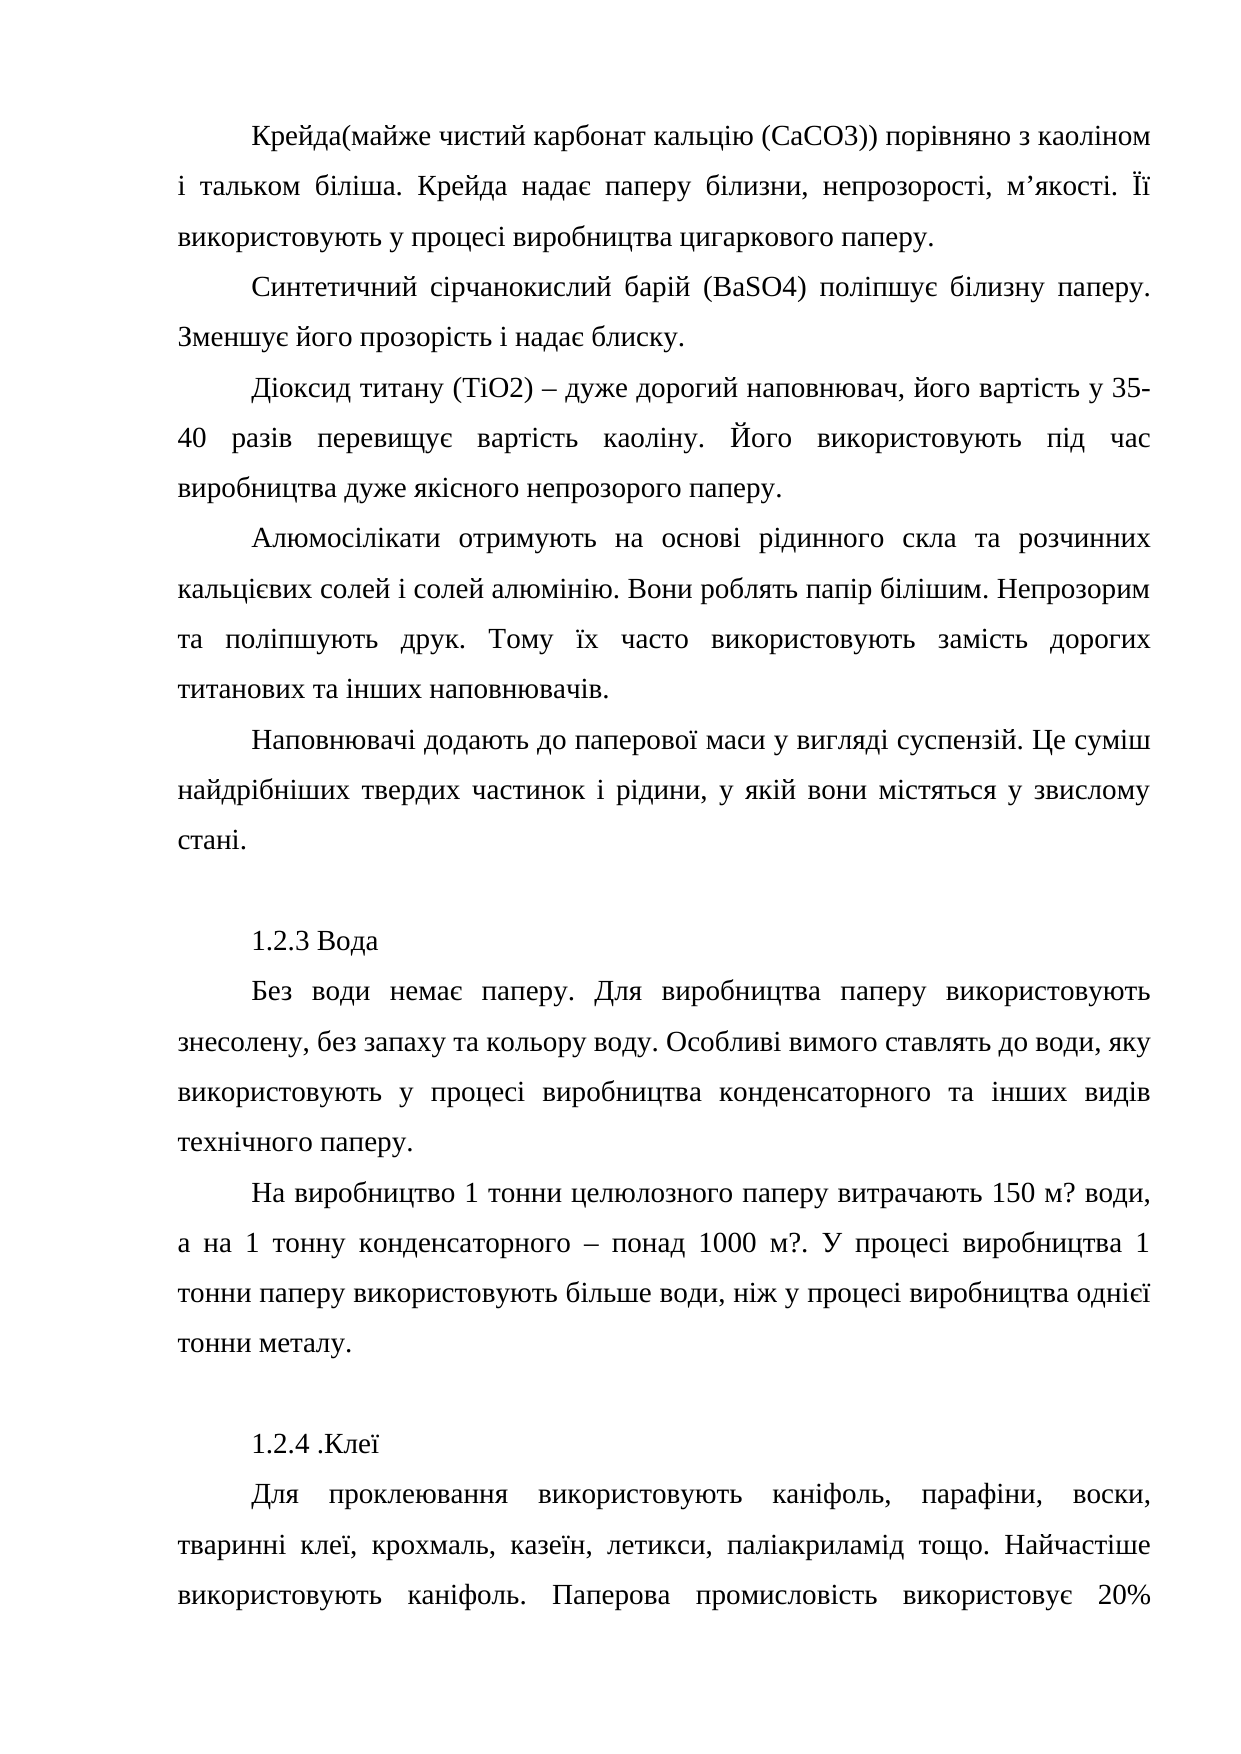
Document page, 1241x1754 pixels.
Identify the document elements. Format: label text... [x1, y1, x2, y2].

text 1.2.3 Вода [177, 923, 1152, 957]
text Крейда(майже чистий карбонат кальцію (СаСО3)) порівняно з каоліном і тальком біліша. Крейда надає паперу білизни, непрозорості, м’якості. Її використовують у процесі виробництва цигаркового паперу. [177, 118, 1152, 252]
text Наповнювачі додають до паперової маси у вигляді суспензій. Це суміш найдрібніших твердих частинок і рідини, у якій вони містяться у звислому стані. [177, 722, 1152, 856]
text 1.2.4 .Клеї [177, 1426, 1152, 1460]
text Алюмосілікати отримують на основі рідинного скла та розчинних кальцієвих солей і солей алюмінію. Вони роблять папір білішим. Непрозорим та поліпшують друк. Тому їх часто використовують замість дорогих титанових та інших наповнювачів. [177, 521, 1152, 705]
text Діоксид титану (ТіО2) – дуже дорогий наповнювач, його вартість у 35-40 разів перевищує вартість каоліну. Його використовують під час виробництва дуже якісного непрозорого паперу. [177, 370, 1152, 504]
text Без води немає паперу. Для виробництва паперу використовують знесолену, без запаху та кольору воду. Особливі вимого ставлять до води, яку використовують у процесі виробництва конденсаторного та інших видів технічного паперу. [177, 973, 1152, 1158]
text Синтетичний сірчанокислий барій (ВаSO4) поліпшує білизну паперу. Зменшує його прозорість і надає блиску. [177, 269, 1152, 353]
text На виробництво 1 тонни целюлозного паперу витрачають 150 м? води, а на 1 тонну конденсаторного – понад 1000 м?. У процесі виробництва 1 тонни паперу використовують більше води, ніж у процесі виробництва однієї тонни металу. [177, 1175, 1152, 1359]
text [177, 1477, 1152, 1611]
